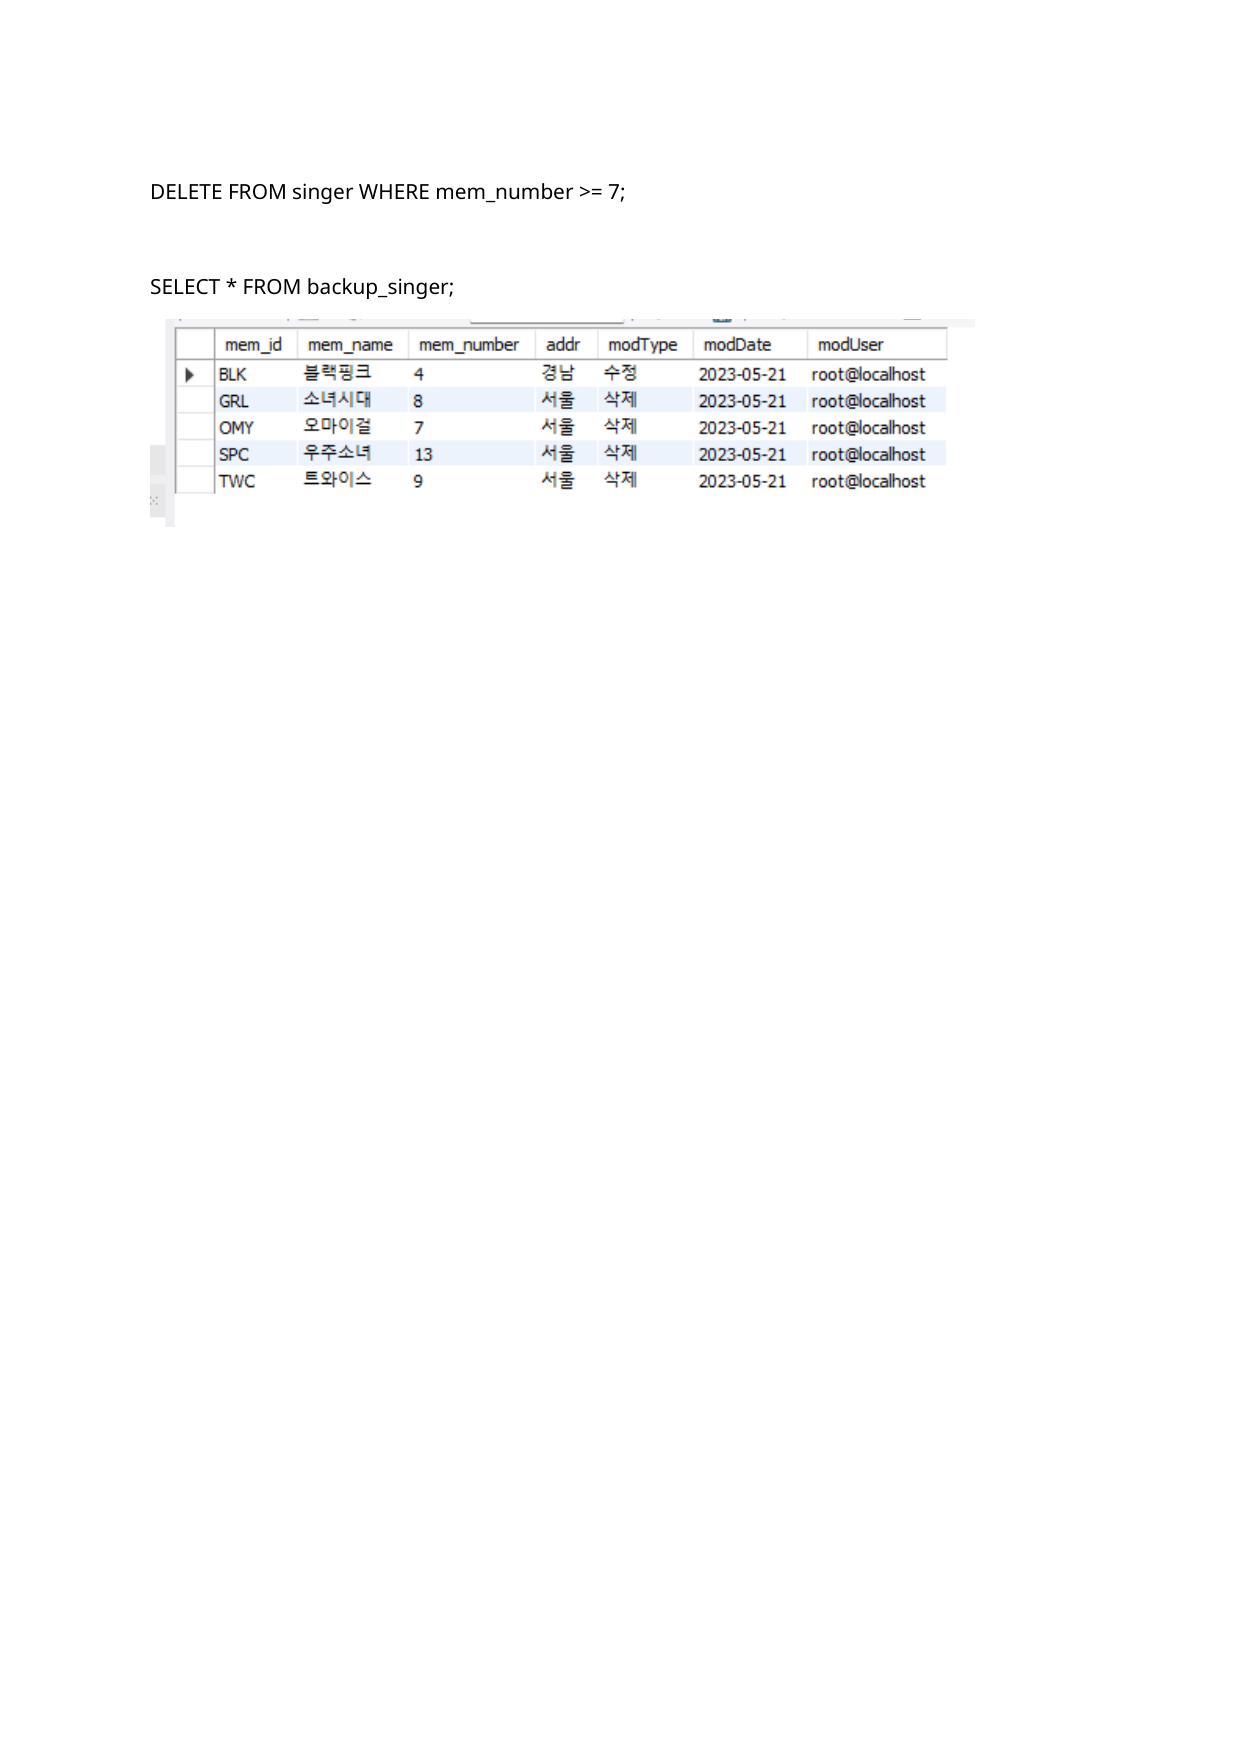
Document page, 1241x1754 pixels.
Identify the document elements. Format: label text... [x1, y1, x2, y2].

picture [150, 319, 976, 527]
text SELECT * FROM backup_singer; [150, 272, 1090, 300]
text DELETE FROM singer WHERE mem_number >= 7; [150, 177, 1090, 206]
